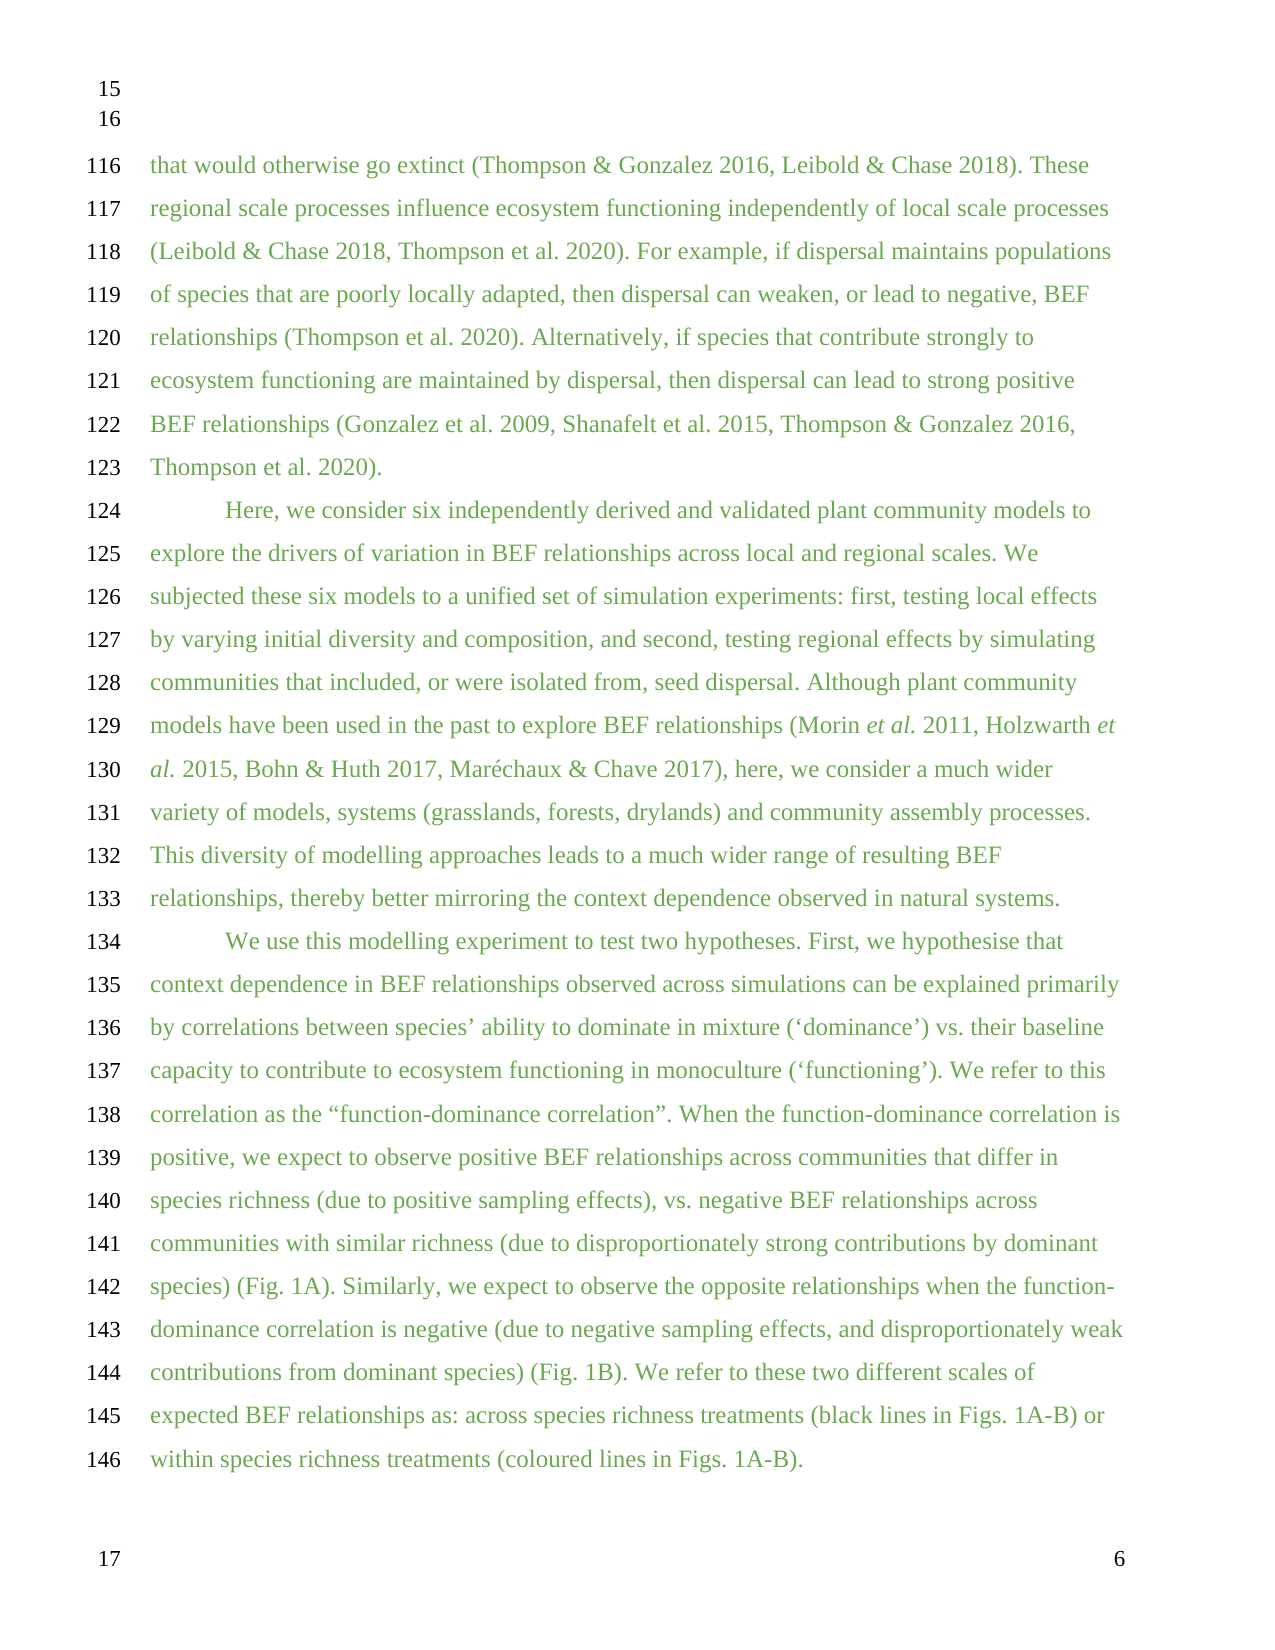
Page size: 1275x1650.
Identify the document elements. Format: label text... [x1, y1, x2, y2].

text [150, 150, 1125, 481]
text Here, we consider six independently derived and validated plant community models to explore the drivers of variation in BEF relationships across local and regional scales. We subjected these six models to a unified set of simulation experiments: first, testing local effects by varying initial diversity and composition, and second, testing regional effects by simulating communities that included, or were isolated from, seed dispersal. Although plant community models have been used in the past to explore BEF relationships (Morin et al. 2011, Holzwarth et al. 2015, Bohn & Huth 2017, Maréchaux & Chave 2017), here, we consider a much wider variety of models, systems (grasslands, forests, drylands) and community assembly processes. This diversity of modelling approaches leads to a much wider range of resulting BEF relationships, thereby better mirroring the context dependence observed in natural systems. [150, 495, 1125, 912]
text We use this modelling experiment to test two hypotheses. First, we hypothesise that context dependence in BEF relationships observed across simulations can be explained primarily by correlations between species’ ability to dominate in mixture (‘dominance’) vs. their baseline capacity to contribute to ecosystem functioning in monoculture (‘functioning’). We refer to this correlation as the “function-dominance correlation”. When the function-dominance correlation is positive, we expect to observe positive BEF relationships across communities that differ in species richness (due to positive sampling effects), vs. negative BEF relationships across communities with similar richness (due to disproportionately strong contributions by dominant species) (Fig. 1A). Similarly, we expect to observe the opposite relationships when the function-dominance correlation is negative (due to negative sampling effects, and disproportionately weak contributions from dominant species) (Fig. 1B). We refer to these two different scales of expected BEF relationships as: across species richness treatments (black lines in Figs. 1A-B) or within species richness treatments (coloured lines in Figs. 1A-B). [150, 926, 1125, 1472]
